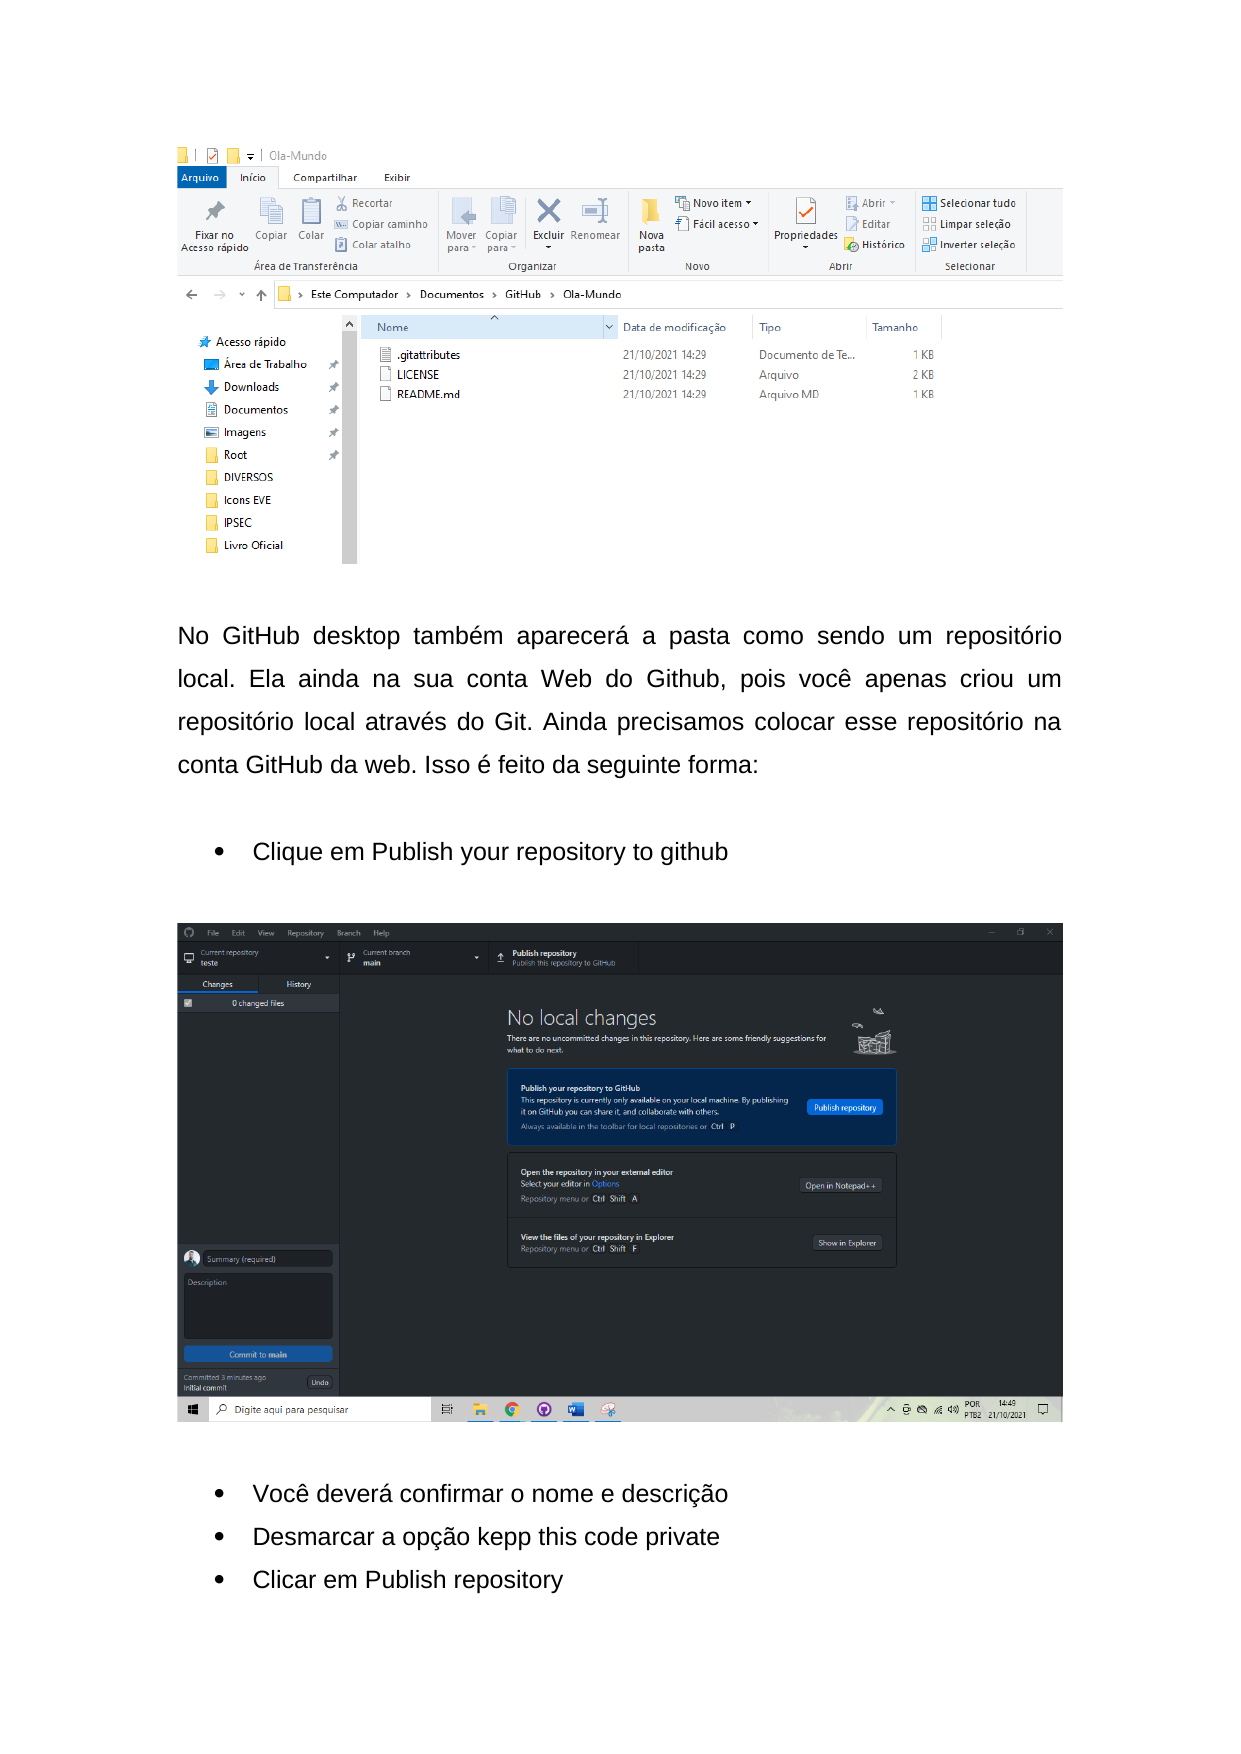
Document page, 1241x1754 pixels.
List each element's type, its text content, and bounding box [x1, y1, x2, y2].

text No GitHub desktop também aparecerá a pasta como sendo um repositório local. Ela ainda na sua conta Web do Github, pois você apenas criou um repositório local através do Git. Ainda precisamos colocar esse repositório na conta GitHub da web. Isso é feito da seguinte forma: [177, 621, 1063, 779]
list Você deverá confirmar o nome e descrição [215, 1479, 1063, 1507]
picture [177, 147, 1063, 564]
list Clique em Publish your repository to github [215, 837, 1063, 866]
list Clicar em Publish repository [215, 1565, 1063, 1594]
picture [177, 923, 1063, 1422]
list Desmarcar a opção kepp this code private [215, 1522, 1063, 1551]
